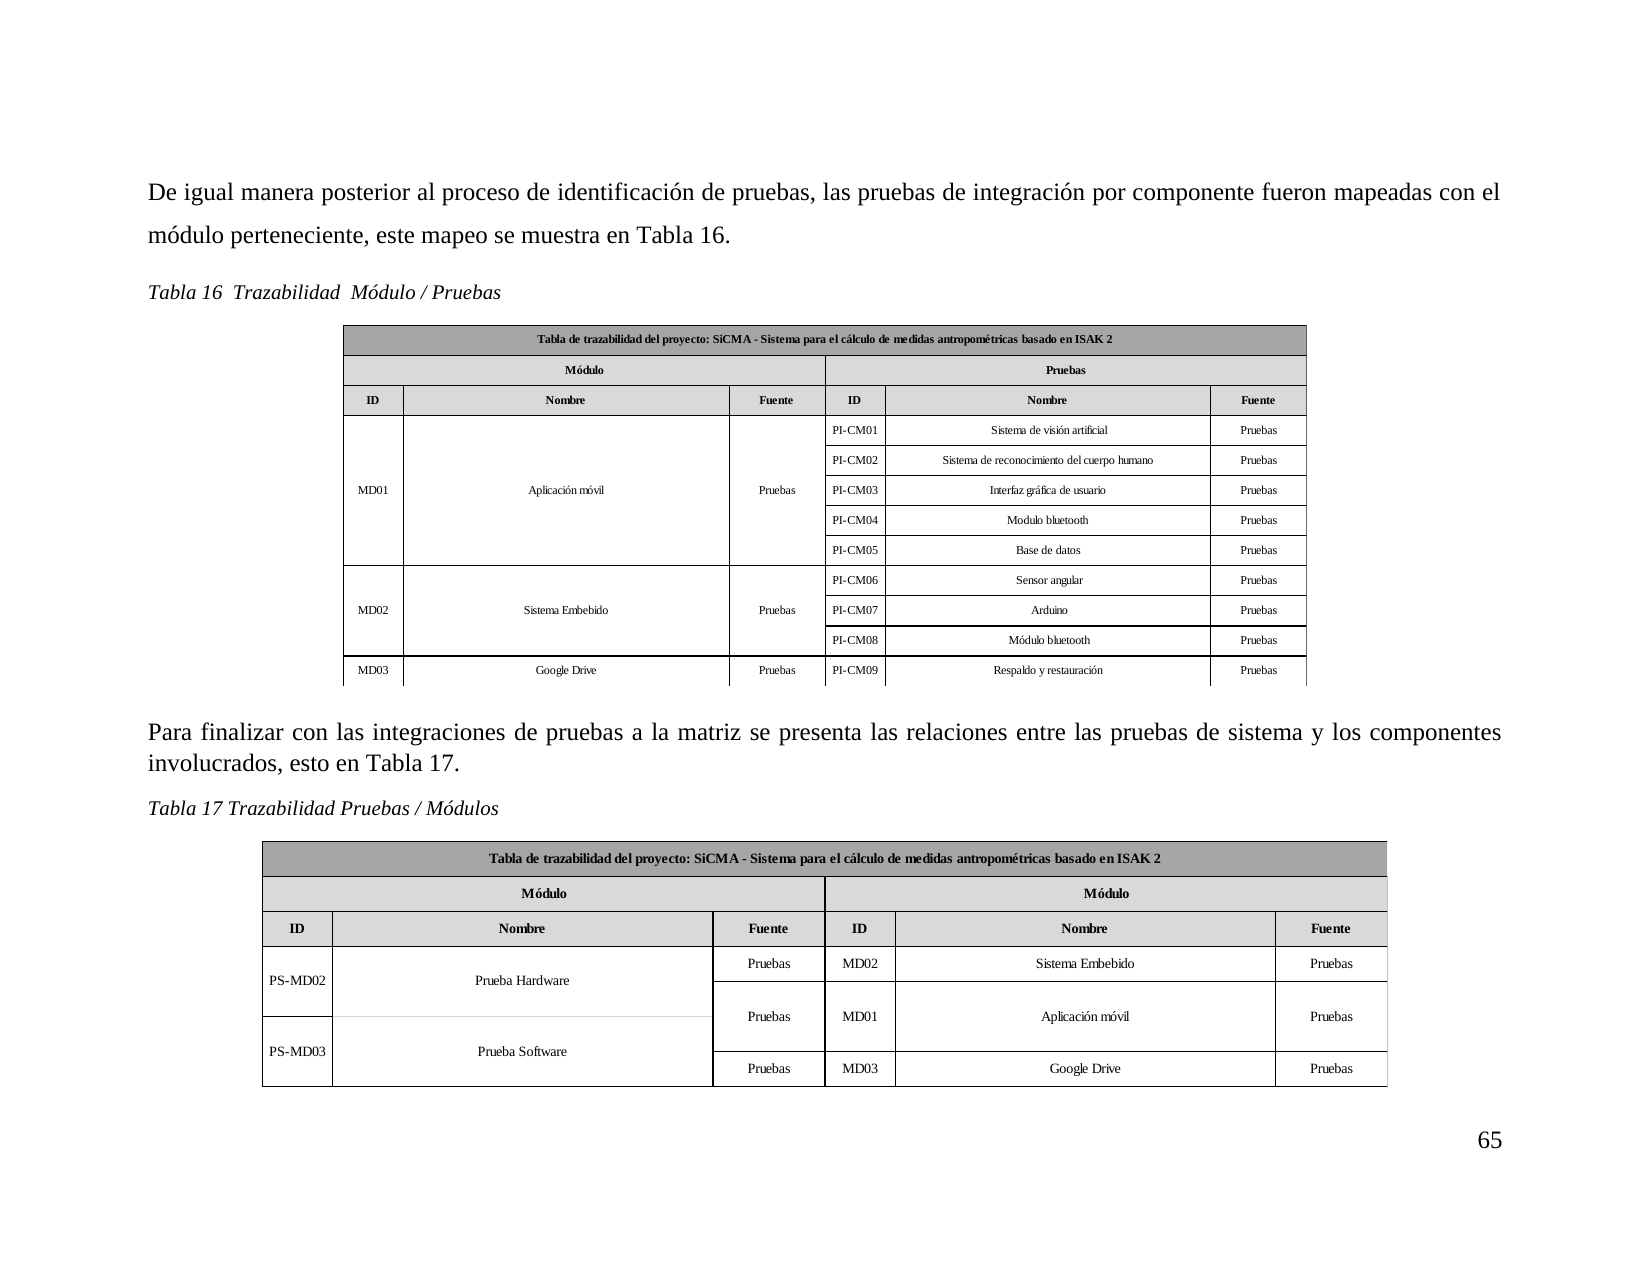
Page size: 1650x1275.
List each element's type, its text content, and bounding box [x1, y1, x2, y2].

text De igual manera posterior al proceso de identificación de pruebas, las pruebas de integración por componente fueron mapeadas con el módulo perteneciente, este mapeo se muestra en Tabla 16. [148, 177, 1502, 249]
text Para finalizar con las integraciones de pruebas a la matriz se presenta las relaciones entre las pruebas de sistema y los componentes involucrados, esto en Tabla 17. [148, 717, 1502, 777]
text Tabla 17 Trazabilidad Pruebas / Módulos [148, 796, 1502, 820]
text Tabla 16 Trazabilidad Módulo / Pruebas [148, 280, 1502, 304]
